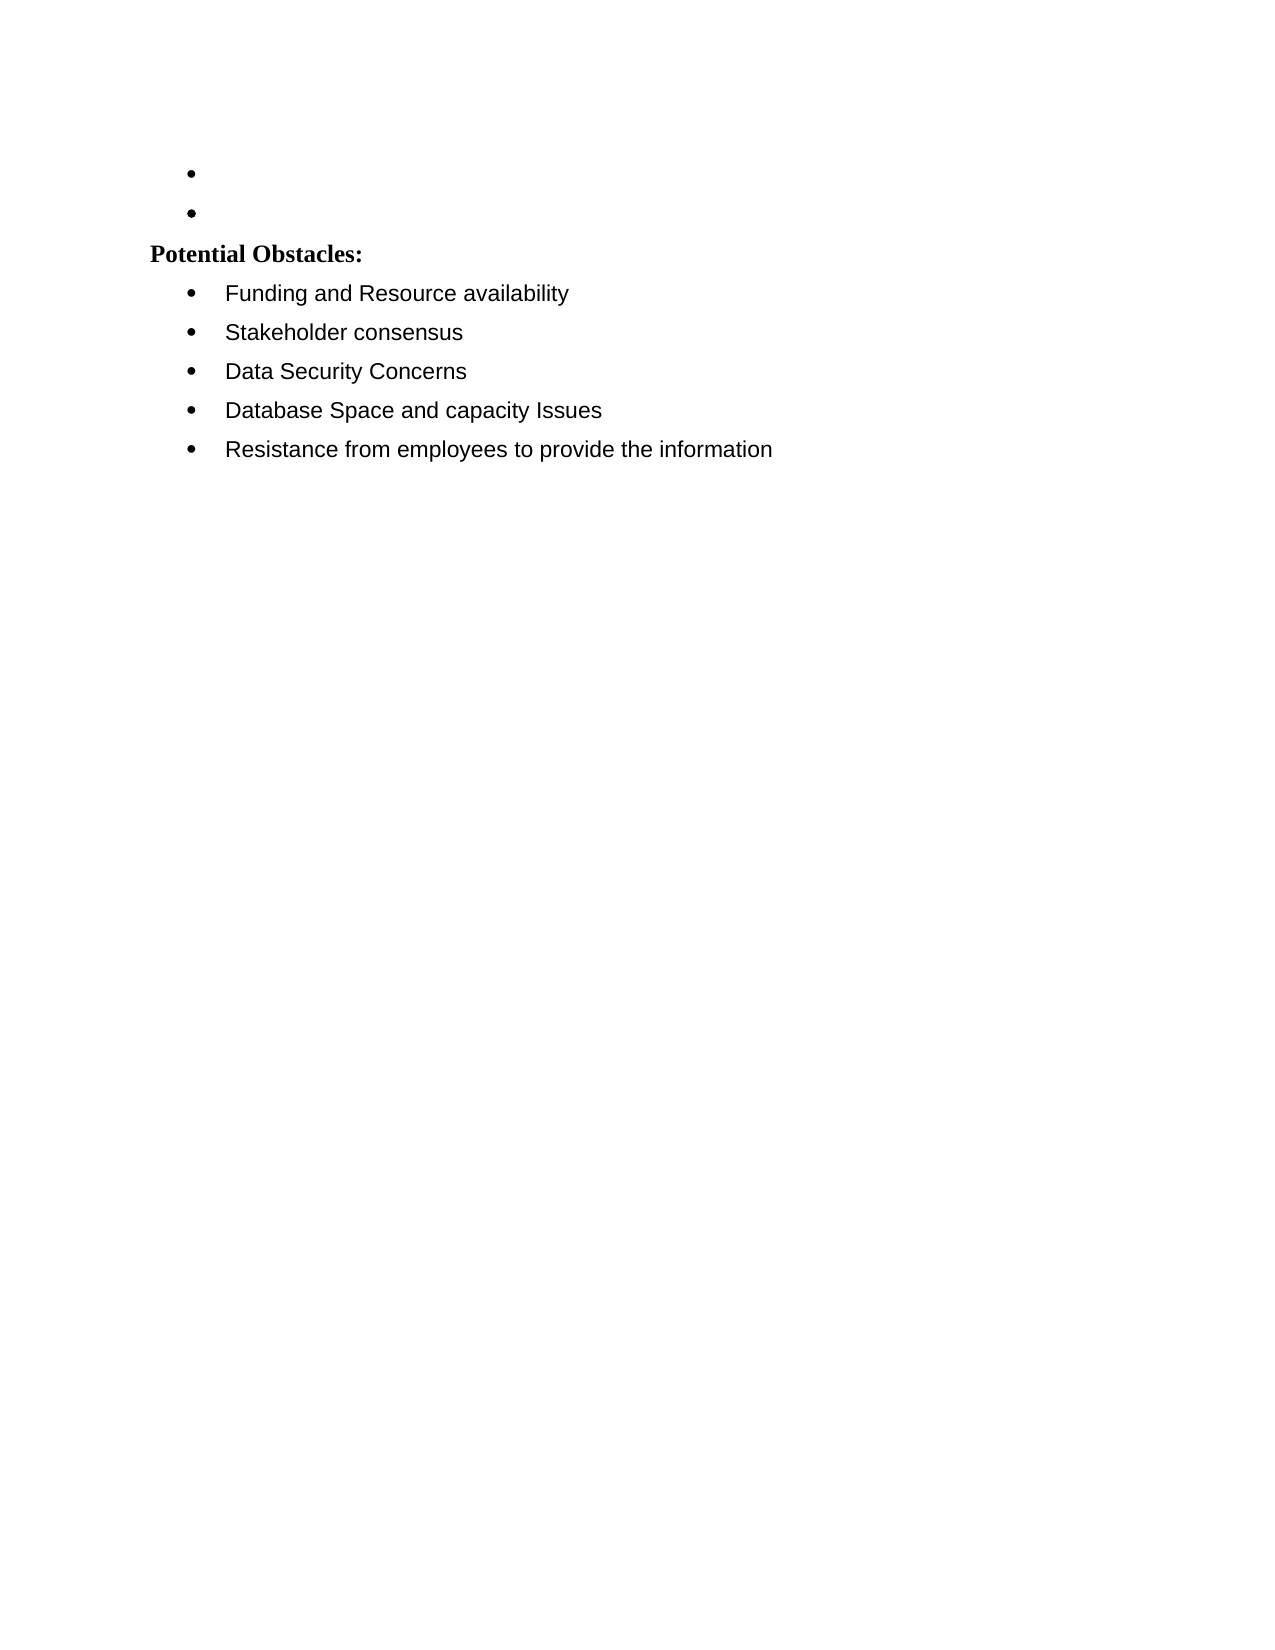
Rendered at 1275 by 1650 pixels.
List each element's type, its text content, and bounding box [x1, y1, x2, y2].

list Funding and Resource availability [187, 280, 1125, 307]
list Database Space and capacity Issues [187, 397, 1125, 423]
list Data Security Concerns [187, 358, 1125, 384]
list Resistance from employees to provide the information [187, 436, 1125, 462]
text Potential Obstacles: [150, 239, 1125, 268]
list Stakeholder consensus [187, 319, 1125, 345]
